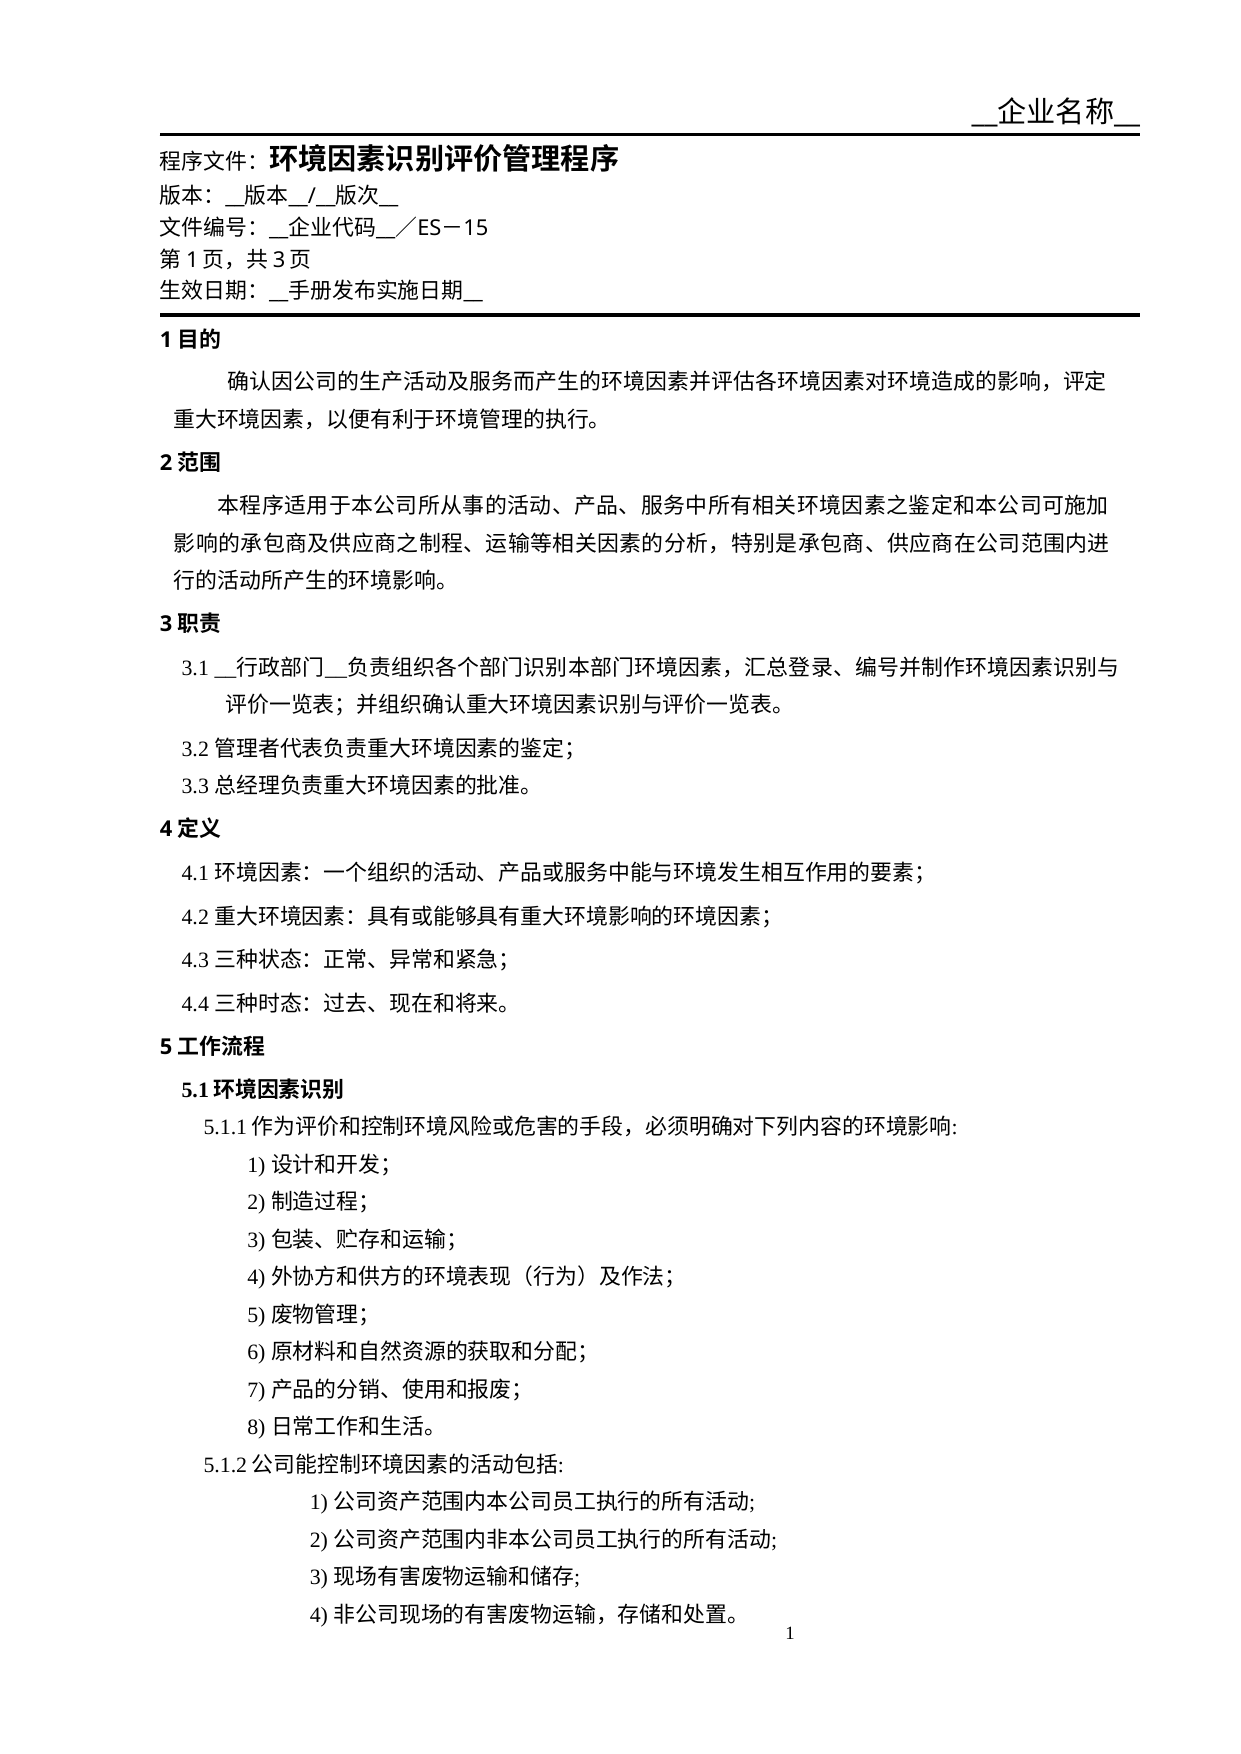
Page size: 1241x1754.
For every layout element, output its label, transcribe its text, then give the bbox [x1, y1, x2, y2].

text 4.3 三种状态：正常、异常和紧急； [181, 938, 1121, 975]
text 4.2 重大环境因素：具有或能够具有重大环境影响的环境因素； [181, 894, 1121, 932]
text 4 定义 [159, 807, 1140, 844]
text 3.1 __行政部门__负责组织各个部门识别本部门环境因素，汇总登录、编号并制作环境因素识别与评价一览表；并组织确认重大环境因素识别与评价一览表。 [181, 645, 1121, 720]
text 4.4 三种时态：过去、现在和将来。 [181, 982, 1121, 1019]
text 5 工作流程 [159, 1024, 1140, 1062]
text 7) 产品的分销、使用和报废； [247, 1367, 1140, 1404]
text 5) 废物管理； [247, 1292, 1140, 1329]
text 4.1 环境因素：一个组织的活动、产品或服务中能与环境发生相互作用的要素； [181, 850, 1121, 888]
text 2) 公司资产范围内非本公司员工执行的所有活动; [309, 1517, 1140, 1554]
text 6) 原材料和自然资源的获取和分配； [247, 1329, 1140, 1367]
text 5.1.2公司能控制环境因素的活动包括: [203, 1442, 1140, 1479]
text 2 范围 [159, 440, 1140, 477]
text 1) 设计和开发； [247, 1142, 1140, 1179]
text 1 目的 [159, 322, 1140, 353]
text 1) 公司资产范围内本公司员工执行的所有活动; [309, 1479, 1140, 1517]
text 5.1.1作为评价和控制环境风险或危害的手段，必须明确对下列内容的环境影响: [203, 1104, 1140, 1142]
text 3) 包装、贮存和运输； [247, 1217, 1140, 1254]
text 3.3 总经理负责重大环境因素的批准。 [181, 764, 1140, 801]
text 3 职责 [159, 601, 1140, 639]
text 3) 现场有害废物运输和储存; [309, 1554, 1140, 1592]
text 本程序适用于本公司所从事的活动、产品、服务中所有相关环境因素之鉴定和本公司可施加影响的承包商及供应商之制程、运输等相关因素的分析，特别是承包商、供应商在公司范围内进行的活动所产生的环境影响。 [174, 484, 1110, 596]
text 2) 制造过程； [247, 1179, 1140, 1217]
text 4) 外协方和供方的环境表现（行为）及作法； [247, 1254, 1140, 1292]
text 确认因公司的生产活动及服务而产生的环境因素并评估各环境因素对环境造成的影响，评定重大环境因素，以便有利于环境管理的执行。 [173, 360, 1110, 435]
text 8) 日常工作和生活。 [247, 1404, 1140, 1442]
text 3.2 管理者代表负责重大环境因素的鉴定； [181, 726, 1121, 764]
text 4) 非公司现场的有害废物运输，存储和处置。 [309, 1592, 1140, 1629]
text 5.1环境因素识别 [181, 1067, 1140, 1104]
